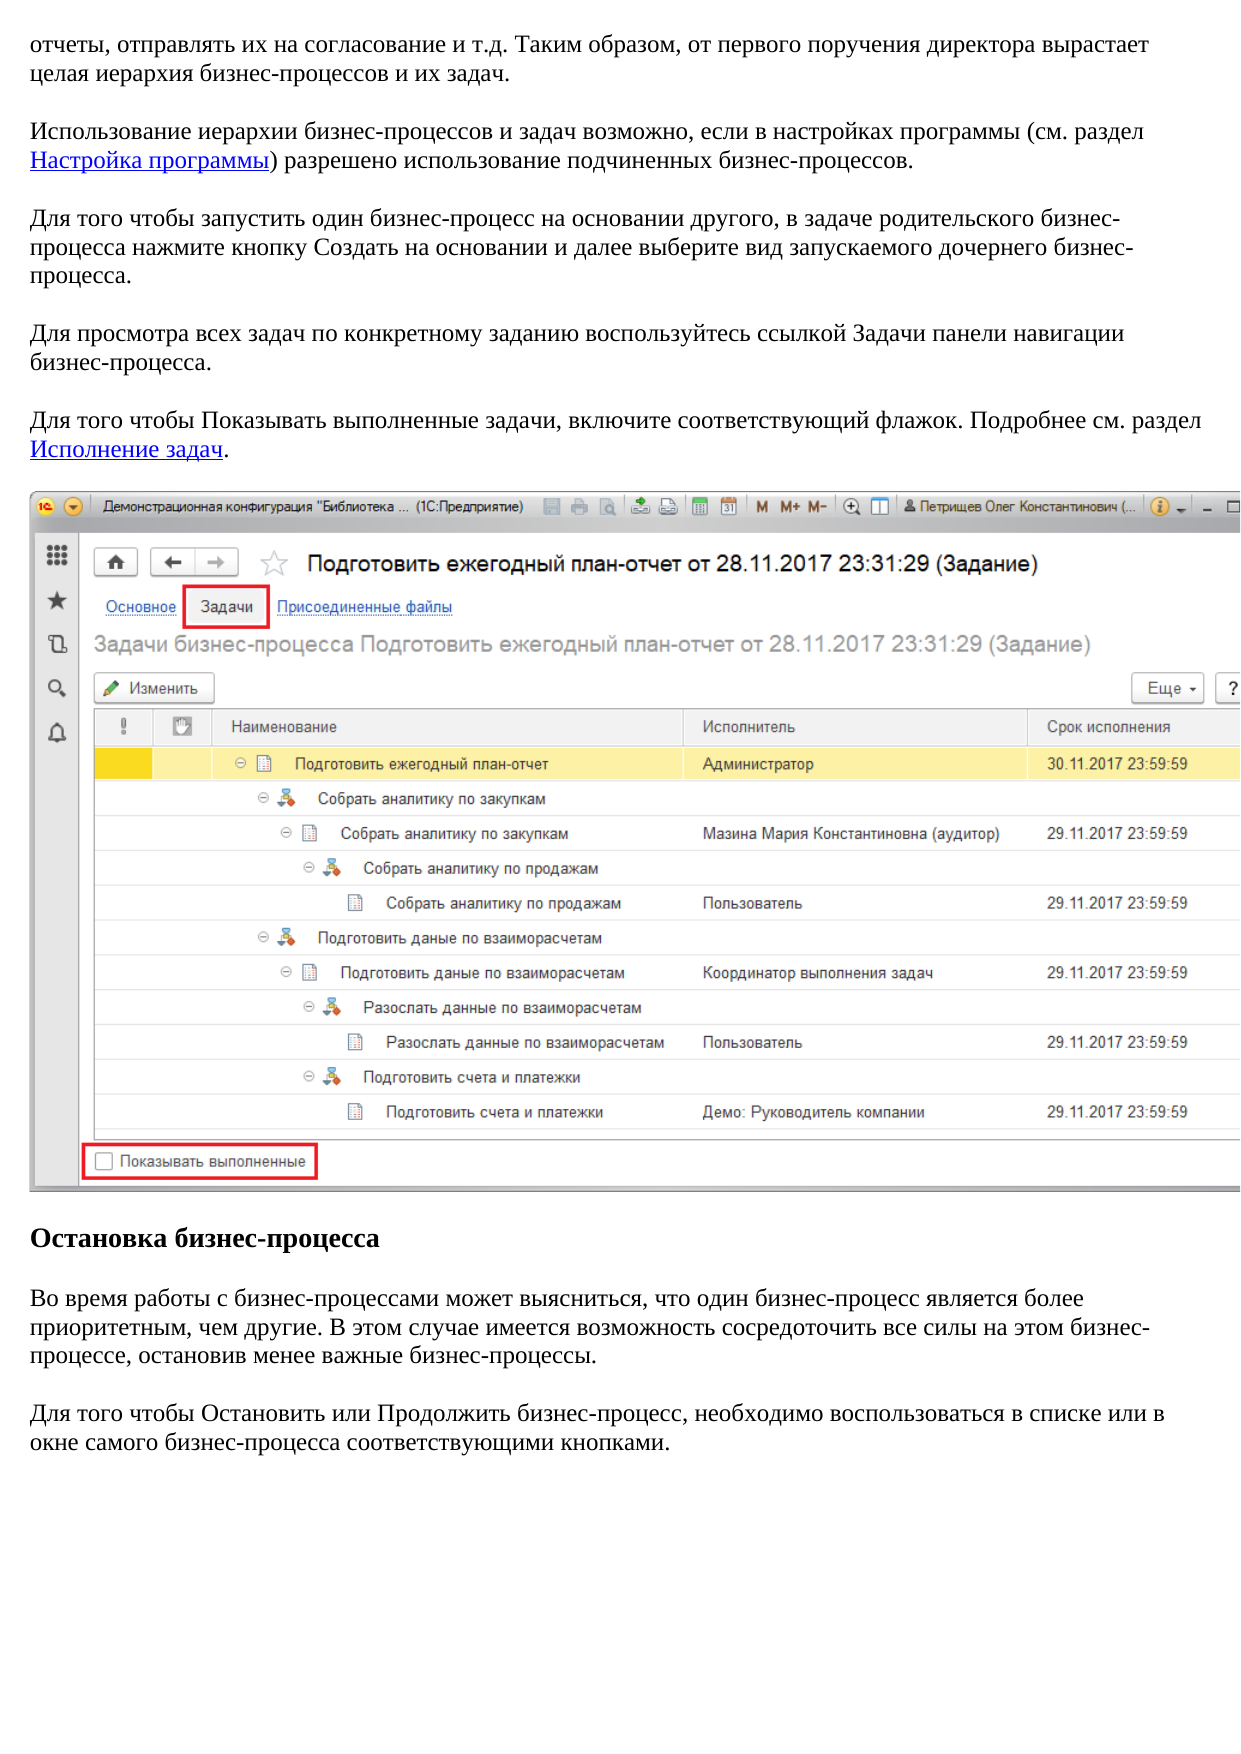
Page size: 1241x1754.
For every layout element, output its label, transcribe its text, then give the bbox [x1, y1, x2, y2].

text Для того чтобы запустить один бизнес-процесс на основании другого, в задаче родительского бизнес-процесса нажмите кнопку Создать на основании и далее выберите вид запускаемого дочернего бизнес-процесса. [29, 203, 1211, 289]
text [29, 29, 1211, 87]
picture [29, 491, 1241, 1192]
text Для того чтобы Остановить или Продолжить бизнес-процесс, необходимо воспользоваться в списке или в окне самого бизнес-процесса соответствующими кнопками. [29, 1398, 1211, 1456]
text Во время работы с бизнес-процессами может выясниться, что один бизнес-процесс является более приоритетным, чем другие. В этом случае имеется возможность сосредоточить все силы на этом бизнес-процессе, остановив менее важные бизнес-процессы. [29, 1283, 1211, 1369]
text Остановка бизнес-процесса [29, 1221, 1211, 1254]
text Для просмотра всех задач по конкретному заданию воспользуйтесь ссылкой Задачи панели навигации бизнес-процесса. [29, 318, 1211, 376]
text Использование иерархии бизнес-процессов и задач возможно, если в настройках программы (см. раздел Настройка программы) разрешено использование подчиненных бизнес-процессов. [29, 116, 1211, 174]
text Для того чтобы Показывать выполненные задачи, включите соответствующий флажок. Подробнее см. раздел Исполнение задач. [29, 405, 1211, 462]
